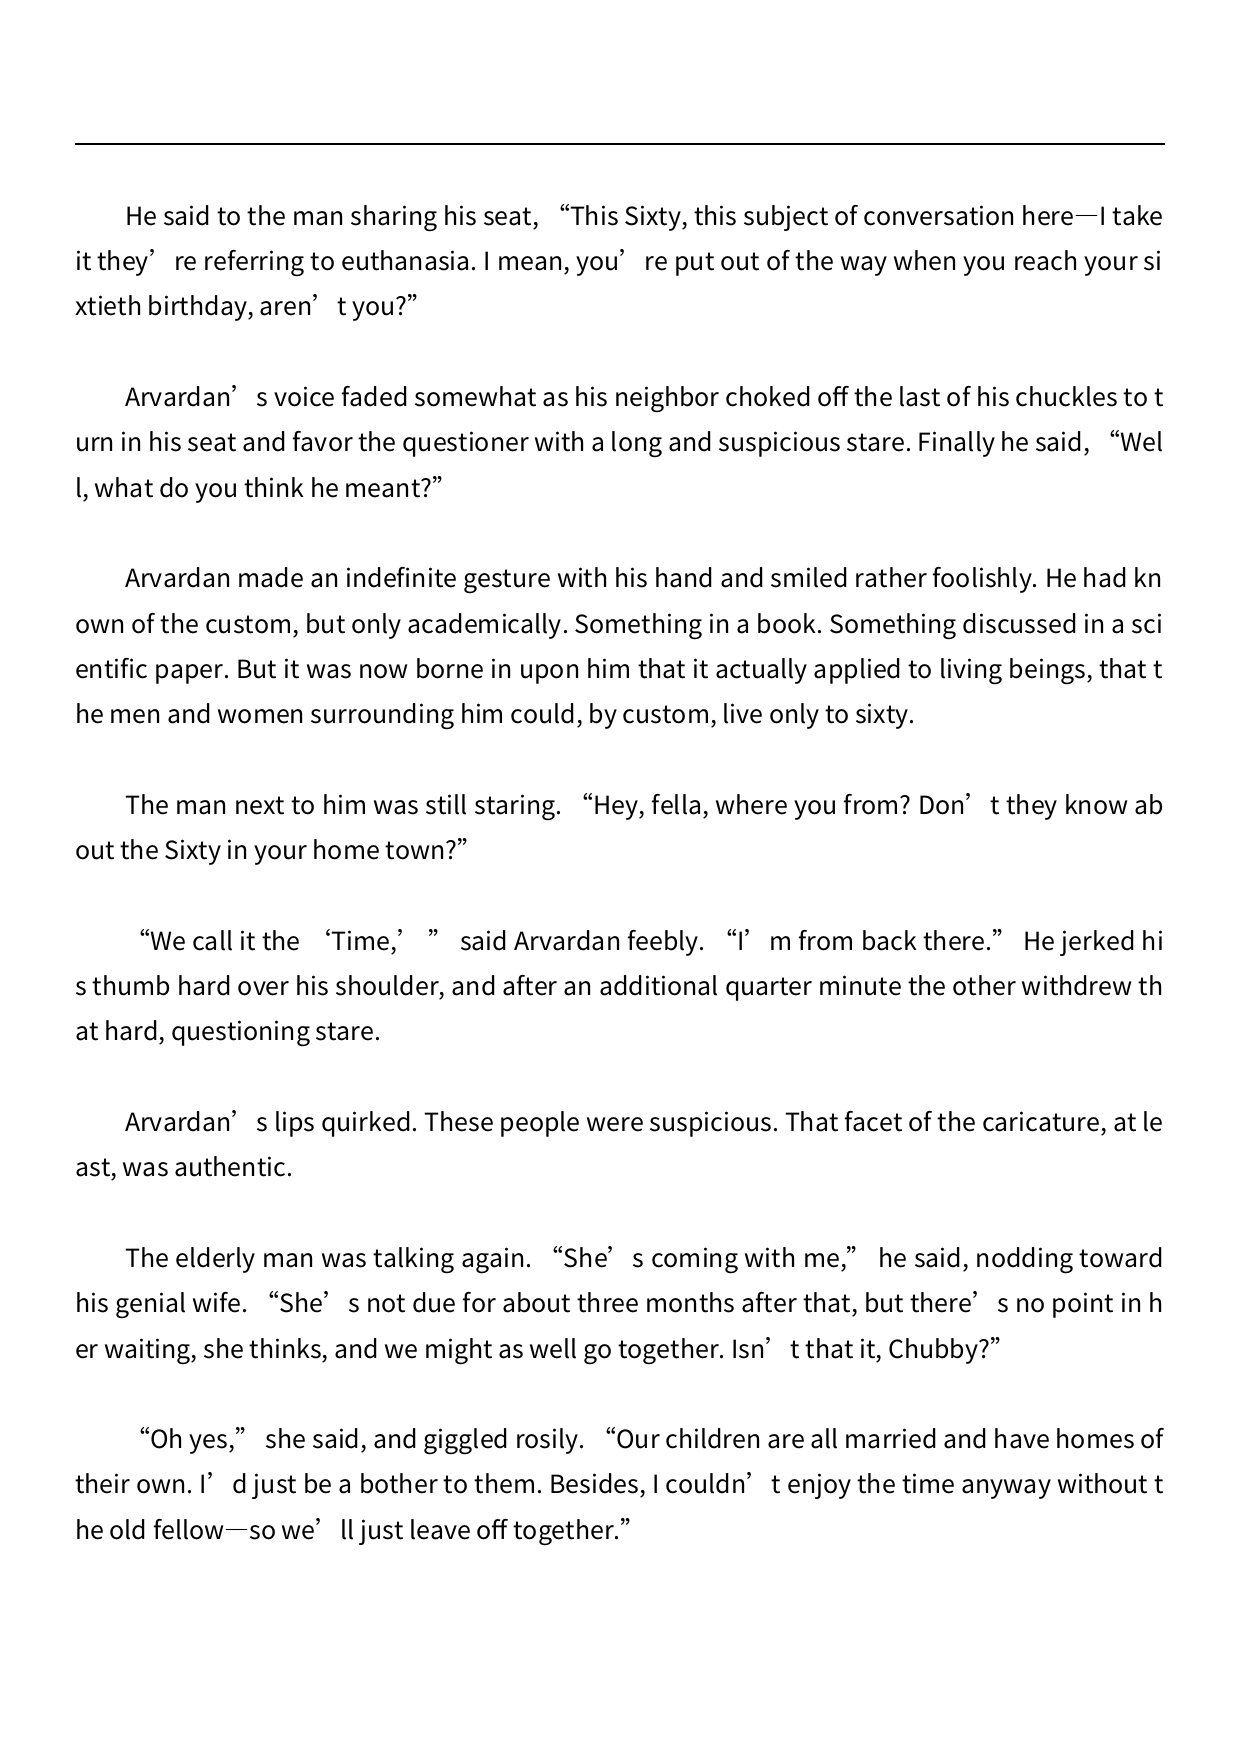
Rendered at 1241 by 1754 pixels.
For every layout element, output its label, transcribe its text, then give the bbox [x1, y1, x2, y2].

text The man next to him was still staring. “Hey, fella, where you from? Don’t they know about the Sixty in your home town?” [75, 781, 1165, 871]
text “Oh yes,” she said, and giggled rosily. “Our children are all married and have homes of their own. I’d just be a bother to them. Besides, I couldn’t enjoy the time anyway without the old fellow—so we’ll just leave off together.” [75, 1415, 1165, 1551]
text He said to the man sharing his seat, “This Sixty, this subject of conversation here—I take it they’re referring to euthanasia. I mean, you’re put out of the way when you reach your sixtieth birthday, aren’t you?” [75, 192, 1165, 328]
text “We call it the ‘Time,’ ” said Arvardan feebly. “I’m from back there.” He jerked his thumb hard over his shoulder, and after an additional quarter minute the other withdrew that hard, questioning stare. [75, 917, 1165, 1053]
text Arvardan’s voice faded somewhat as his neighbor choked off the last of his chuckles to turn in his seat and favor the questioner with a long and suspicious stare. Finally he said, “Well, what do you think he meant?” [75, 373, 1165, 509]
text Arvardan made an indefinite gesture with his hand and smiled rather foolishly. He had known of the custom, but only academically. Something in a book. Something discussed in a scientific paper. But it was now borne in upon him that it actually applied to living beings, that the men and women surrounding him could, by custom, live only to sixty. [75, 554, 1165, 736]
text Arvardan’s lips quirked. These people were suspicious. That facet of the caricature, at least, was authentic. [75, 1098, 1165, 1189]
text The elderly man was talking again. “She’s coming with me,” he said, nodding toward his genial wife. “She’s not due for about three months after that, but there’s no point in her waiting, she thinks, and we might as well go together. Isn’t that it, Chubby?” [75, 1234, 1165, 1370]
